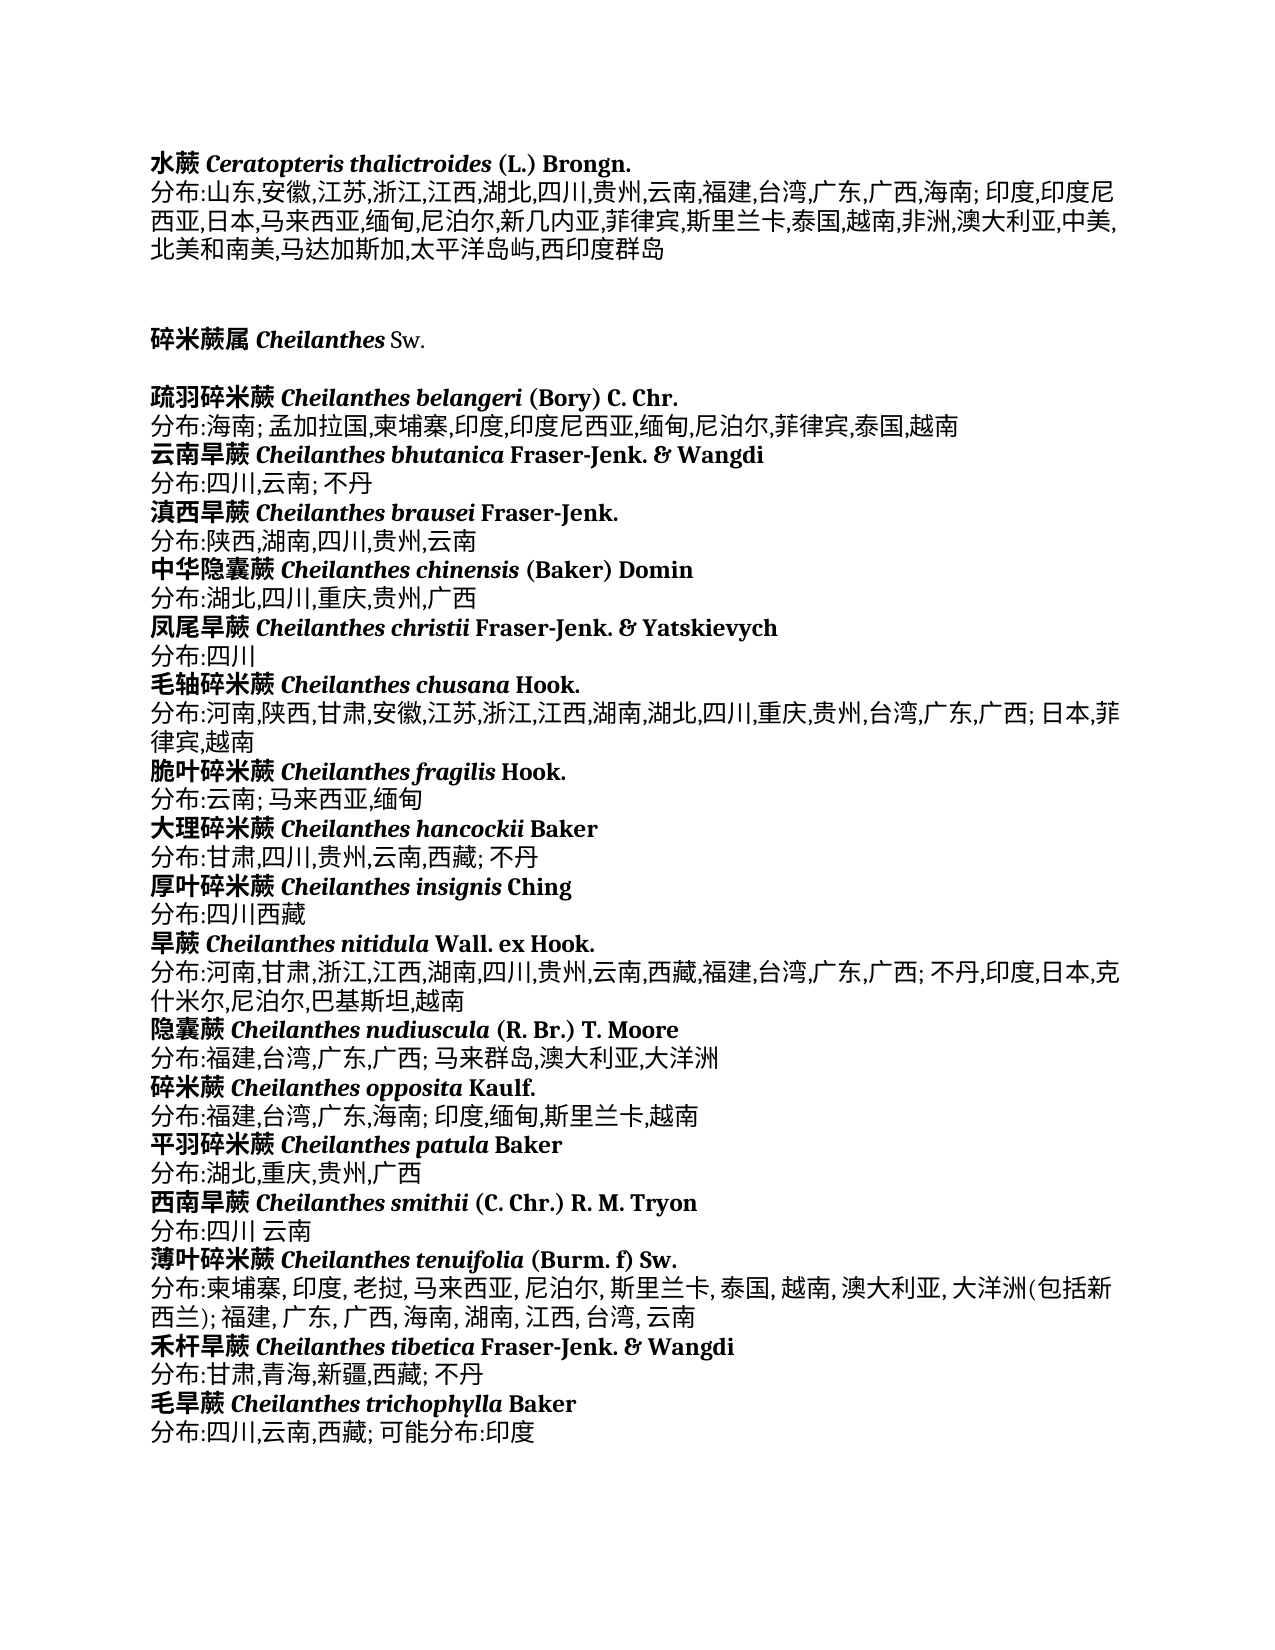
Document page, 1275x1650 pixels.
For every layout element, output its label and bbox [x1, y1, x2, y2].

text [150, 326, 1125, 1447]
text [150, 150, 1125, 322]
